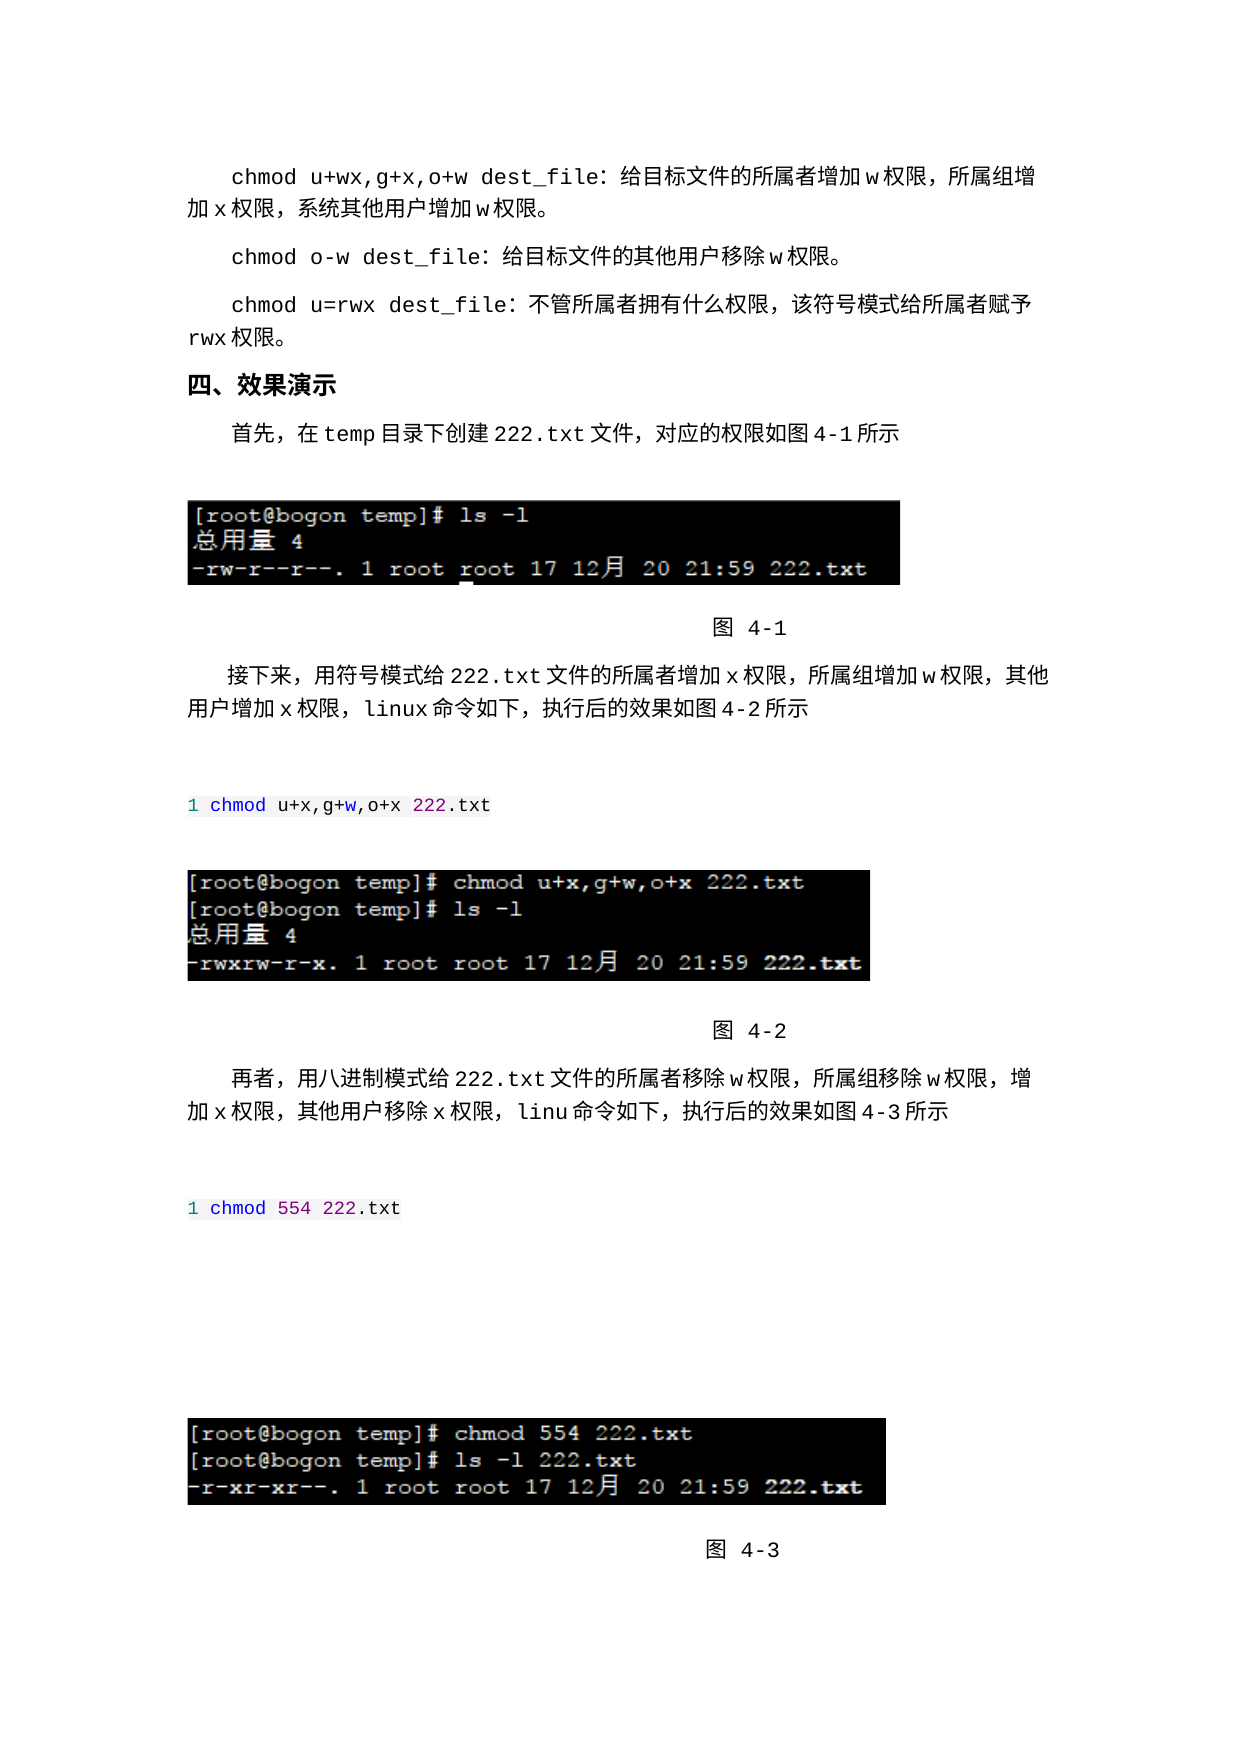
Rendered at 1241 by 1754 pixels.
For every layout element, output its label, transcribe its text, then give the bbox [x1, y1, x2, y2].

subtitle 四、效果演示 [187, 371, 1053, 404]
text 图 4-2 [187, 1016, 1053, 1049]
picture [187, 500, 901, 585]
picture [187, 1418, 886, 1505]
text 1 chmod u+x,g+w,o+x 222.txt [187, 790, 1053, 823]
text chmod u+wx,g+x,o+w dest_file：给目标文件的所属者增加w权限，所属组增加x权限，系统其他用户增加w权限。 [187, 162, 1053, 227]
text 1 chmod 554 222.txt [187, 1193, 1053, 1226]
text 接下来，用符号模式给222.txt文件的所属者增加x权限，所属组增加w权限，其他用户增加x权限，linux命令如下，执行后的效果如图4-2所示 [187, 661, 1053, 726]
text chmod u=rwx dest_file：不管所属者拥有什么权限，该符号模式给所属者赋予rwx权限。 [187, 291, 1053, 356]
text 再者，用八进制模式给222.txt文件的所属者移除w权限，所属组移除w权限，增加x权限，其他用户移除x权限，linu命令如下，执行后的效果如图4-3所示 [187, 1064, 1053, 1129]
text 图 4-3 [187, 1531, 1053, 1564]
text chmod o-w dest_file：给目标文件的其他用户移除w权限。 [187, 243, 1053, 275]
text 首先，在temp目录下创建222.txt文件，对应的权限如图4-1所示 [187, 419, 1053, 452]
text 图 4-1 [187, 613, 1053, 646]
picture [187, 870, 871, 981]
